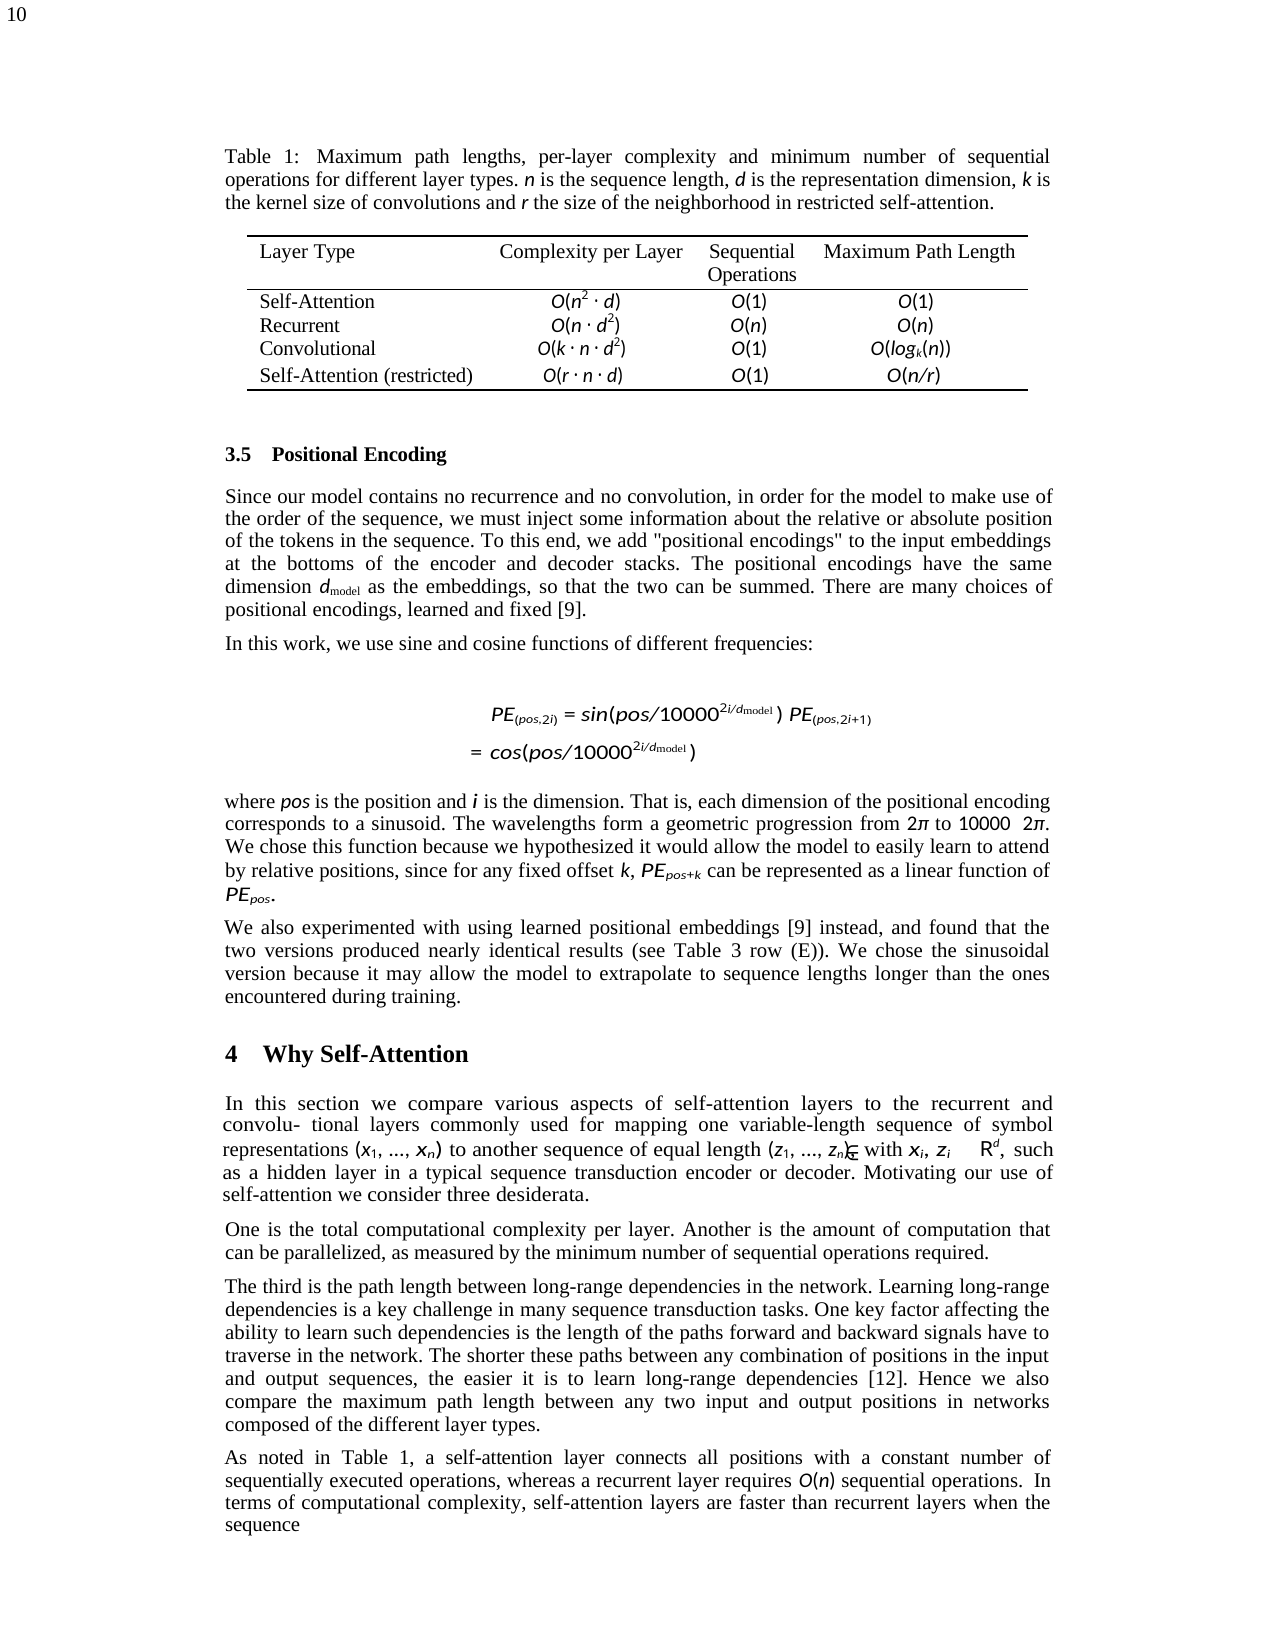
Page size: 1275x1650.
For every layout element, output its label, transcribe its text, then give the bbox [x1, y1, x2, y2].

text Recurrent O(n · d2) O(n) O(n) [259, 313, 1096, 337]
text In this section we compare various aspects of self-attention layers to the recurrent and convolu- tional layers commonly used for mapping one variable-length sequence of symbol representations (x1, ..., xn) to another sequence of equal length (z1, ..., zn), with xi, zi Rd, such as a hidden layer in a typical sequence transduction encoder or decoder. Motivating our use of self-attention we consider three desiderata. [222, 1092, 1054, 1206]
text PE(pos,2i) = sin(pos/100002i/dmodel ) PE(pos,2i+1) = cos(pos/100002i/dmodel ) [470, 699, 886, 766]
text Self-Attention O(n2 · d) O(1) O(1) [259, 286, 1096, 313]
text Layer Type Complexity per Layer Sequential Maximum Path Length [259, 236, 1096, 263]
text We also experimented with using learned positional embeddings [9] instead, and found that the two versions produced nearly identical results (see Table 3 row (E)). We chose the sinusoidal version because it may allow the model to extrapolate to sequence lengths longer than the ones encountered during training. [224, 916, 1050, 1008]
subtitle Why Self-Attention [225, 1039, 1096, 1068]
text As noted in Table 1, a self-attention layer connects all positions with a constant number of sequentially executed operations, whereas a recurrent layer requires O(n) sequential operations. In terms of computational complexity, self-attention layers are faster than recurrent layers when the sequence [224, 1447, 1051, 1536]
text Operations [707, 263, 1096, 286]
text One is the total computational complexity per layer. Another is the amount of computation that can be parallelized, as measured by the minimum number of sequential operations required. [225, 1218, 1050, 1264]
text Convolutional O(k · n · d2) O(1) O(logk(n)) [259, 337, 1096, 360]
text where pos is the position and i is the dimension. That is, each dimension of the positional encoding corresponds to a sinusoid. The wavelengths form a geometric progression from 2π to 10000 2π. We chose this function because we hypothesized it would allow the model to easily learn to attend by relative positions, since for any fixed offset k, PEpos+k can be represented as a linear function of PEpos. [224, 790, 1051, 906]
subtitle Positional Encoding [225, 442, 1096, 466]
text The third is the path length between long-range dependencies in the network. Learning long-range dependencies is a key challenge in many sequence transduction tasks. One key factor affecting the ability to learn such dependencies is the length of the paths forward and backward signals have to traverse in the network. The shorter these paths between any combination of positions in the input and output sequences, the easier it is to learn long-range dependencies [12]. Hence we also compare the maximum path length between any two input and output positions in networks composed of the different layer types. [224, 1275, 1050, 1436]
text Table 1: Maximum path lengths, per-layer complexity and minimum number of sequential operations for different layer types. n is the sequence length, d is the representation dimension, k is the kernel size of convolutions and r the size of the neighborhood in restricted self-attention. [224, 146, 1050, 215]
text Self-Attention (restricted) O(r · n · d) O(1) O(n/r) [259, 360, 1096, 388]
text In this work, we use sine and cosine functions of different frequencies: [225, 631, 1096, 655]
text Since our model contains no recurrence and no convolution, in order for the model to make use of the order of the sequence, we must inject some information about the relative or absolute position of the tokens in the sequence. To this end, we add "positional encodings" to the input embeddings at the bottoms of the encoder and decoder stacks. The positional encodings have the same dimension dmodel as the embeddings, so that the two can be summed. There are many choices of positional encodings, learned and fixed [9]. [225, 485, 1053, 621]
